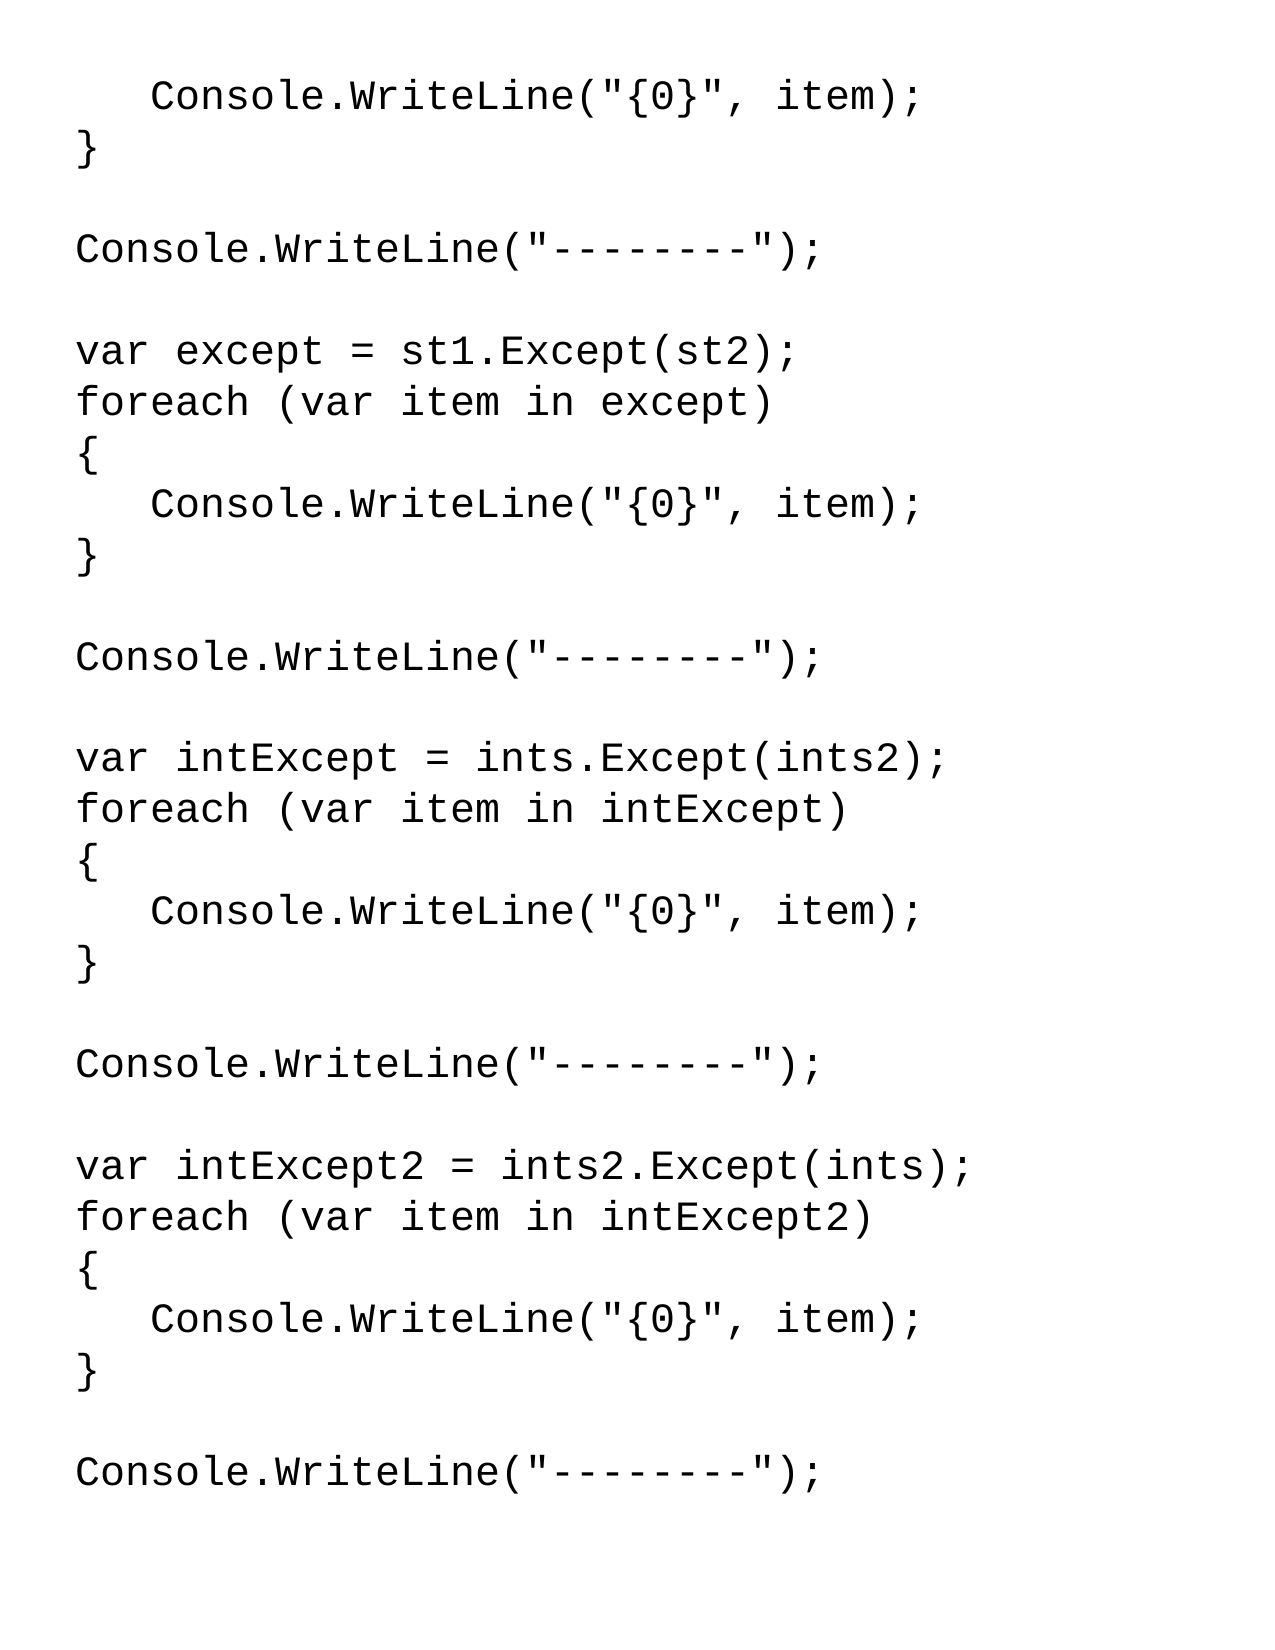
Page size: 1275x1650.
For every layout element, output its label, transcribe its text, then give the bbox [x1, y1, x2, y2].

text foreach (var item in intExcept2) [75, 1196, 1200, 1243]
text } [75, 941, 1200, 988]
text var intExcept = ints.Except(ints2); [75, 737, 1200, 784]
text Console.WriteLine("--------"); [75, 228, 1200, 275]
text } [75, 533, 1200, 581]
text Console.WriteLine("{0}", item); [75, 890, 1200, 937]
text Console.WriteLine("{0}", item); [75, 75, 1200, 122]
text Console.WriteLine("--------"); [75, 1043, 1200, 1090]
text Console.WriteLine("{0}", item); [75, 1297, 1200, 1345]
text Console.WriteLine("{0}", item); [75, 482, 1200, 530]
text var except = st1.Except(st2); [75, 330, 1200, 377]
text foreach (var item in intExcept) [75, 788, 1200, 835]
text { [75, 839, 1200, 886]
text } [75, 1348, 1200, 1396]
text { [75, 432, 1200, 479]
text foreach (var item in except) [75, 381, 1200, 428]
text var intExcept2 = ints2.Except(ints); [75, 1145, 1200, 1192]
text { [75, 1247, 1200, 1294]
text Console.WriteLine("--------"); [75, 635, 1200, 682]
text } [75, 126, 1200, 173]
text Console.WriteLine("--------"); [75, 1450, 1200, 1497]
